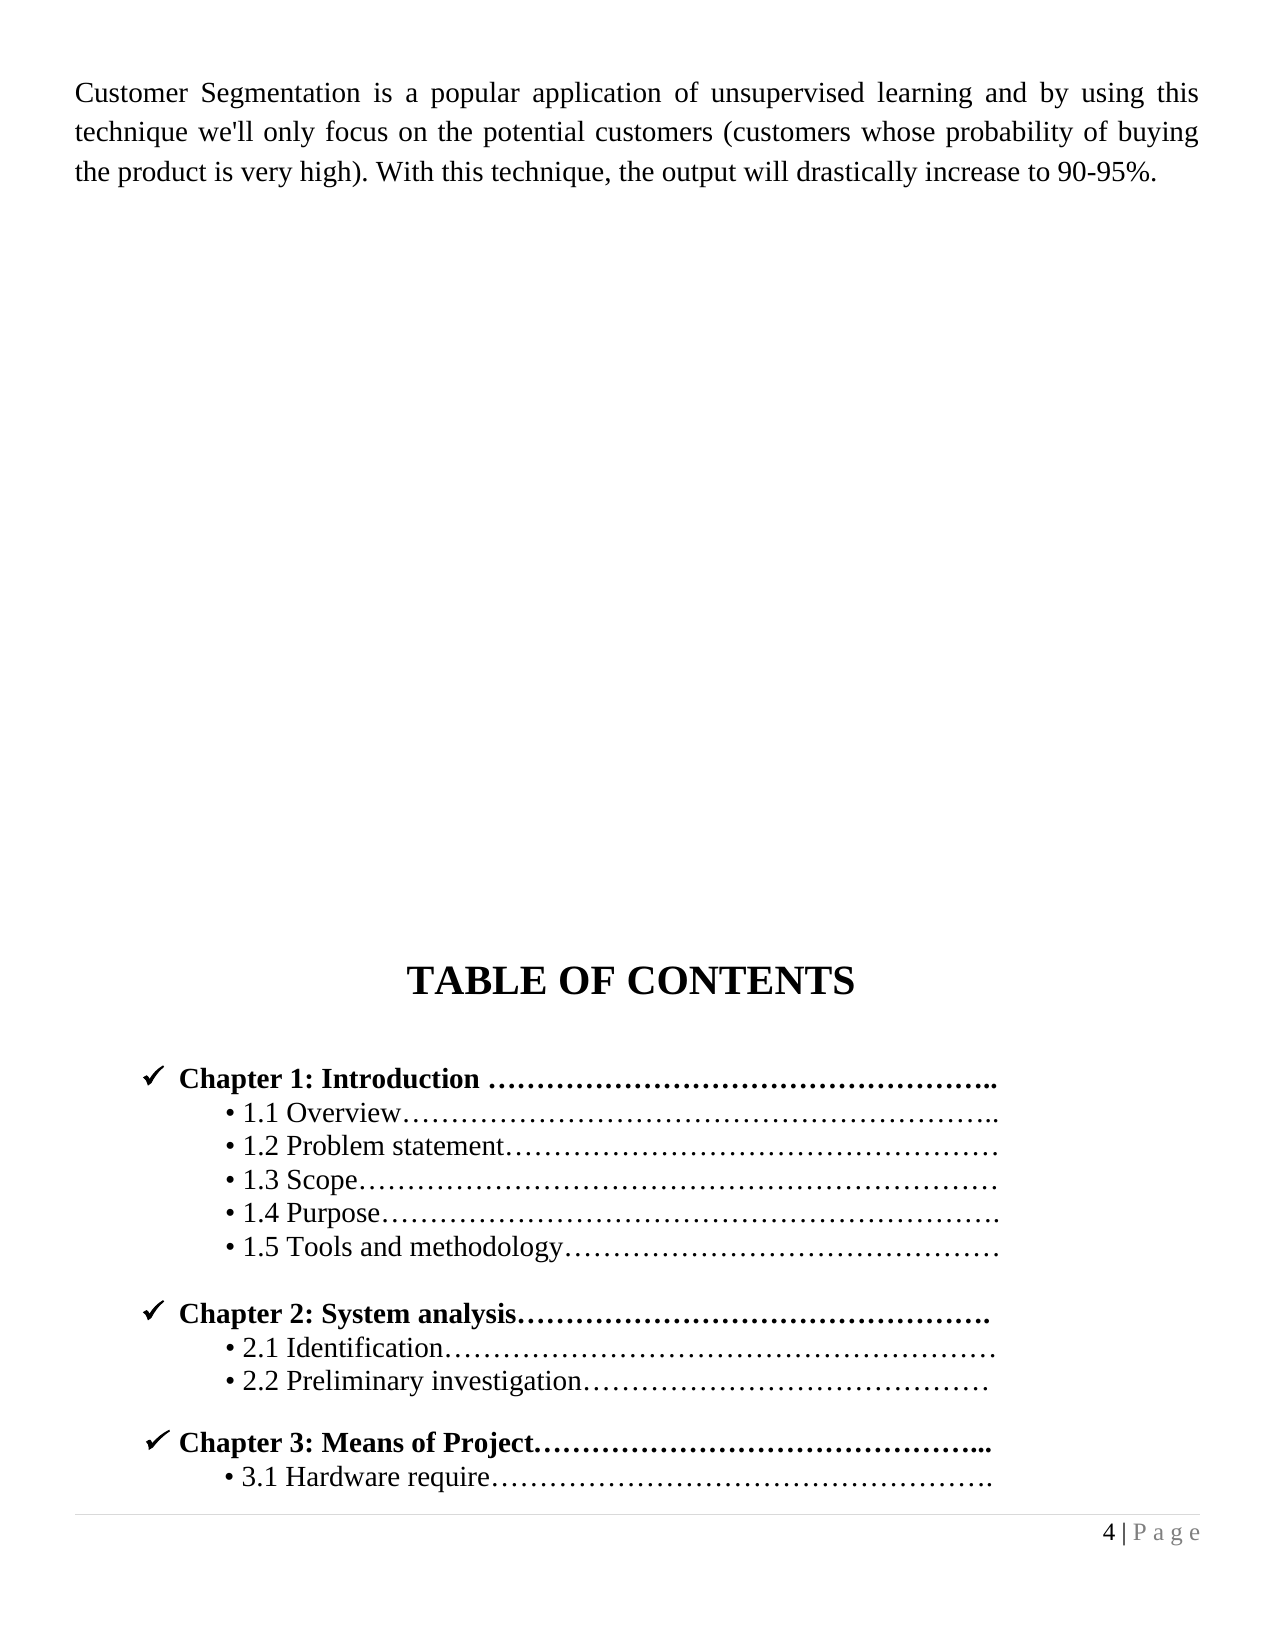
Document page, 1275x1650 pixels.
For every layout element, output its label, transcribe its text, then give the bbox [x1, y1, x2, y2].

text • 1.4 Purpose………………………………………………………. [225, 1195, 1187, 1229]
text • 1.1 Overview…………………………………………………….. [225, 1095, 1187, 1128]
text • 1.2 Problem statement…………………………………………… [225, 1128, 1187, 1162]
list Chapter 3: Means of Project………………………………………... [141, 1426, 1187, 1459]
text Customer Segmentation is a popular application of unsupervised learning and by using this technique we'll only focus on the potential customers (customers whose probability of buying the product is very high). With this technique, the output will drastically increase to 90-95%. [74, 75, 1200, 187]
subtitle TABLE OF CONTENTS [75, 956, 1187, 1004]
list Chapter 2: System analysis…………………………………………. [141, 1296, 1187, 1330]
text • 1.3 Scope………………………………………………………… [225, 1162, 1187, 1195]
list Chapter 1: Introduction …………………………………………….. [141, 1061, 1187, 1095]
text • 2.1 Identification………………………………………………… [225, 1330, 1187, 1363]
text • 1.5 Tools and methodology……………………………………… [225, 1229, 1187, 1262]
text • 2.2 Preliminary investigation…………………………………… [225, 1363, 1187, 1397]
text • 3.1 Hardware require……………………………………………. [187, 1459, 1187, 1493]
